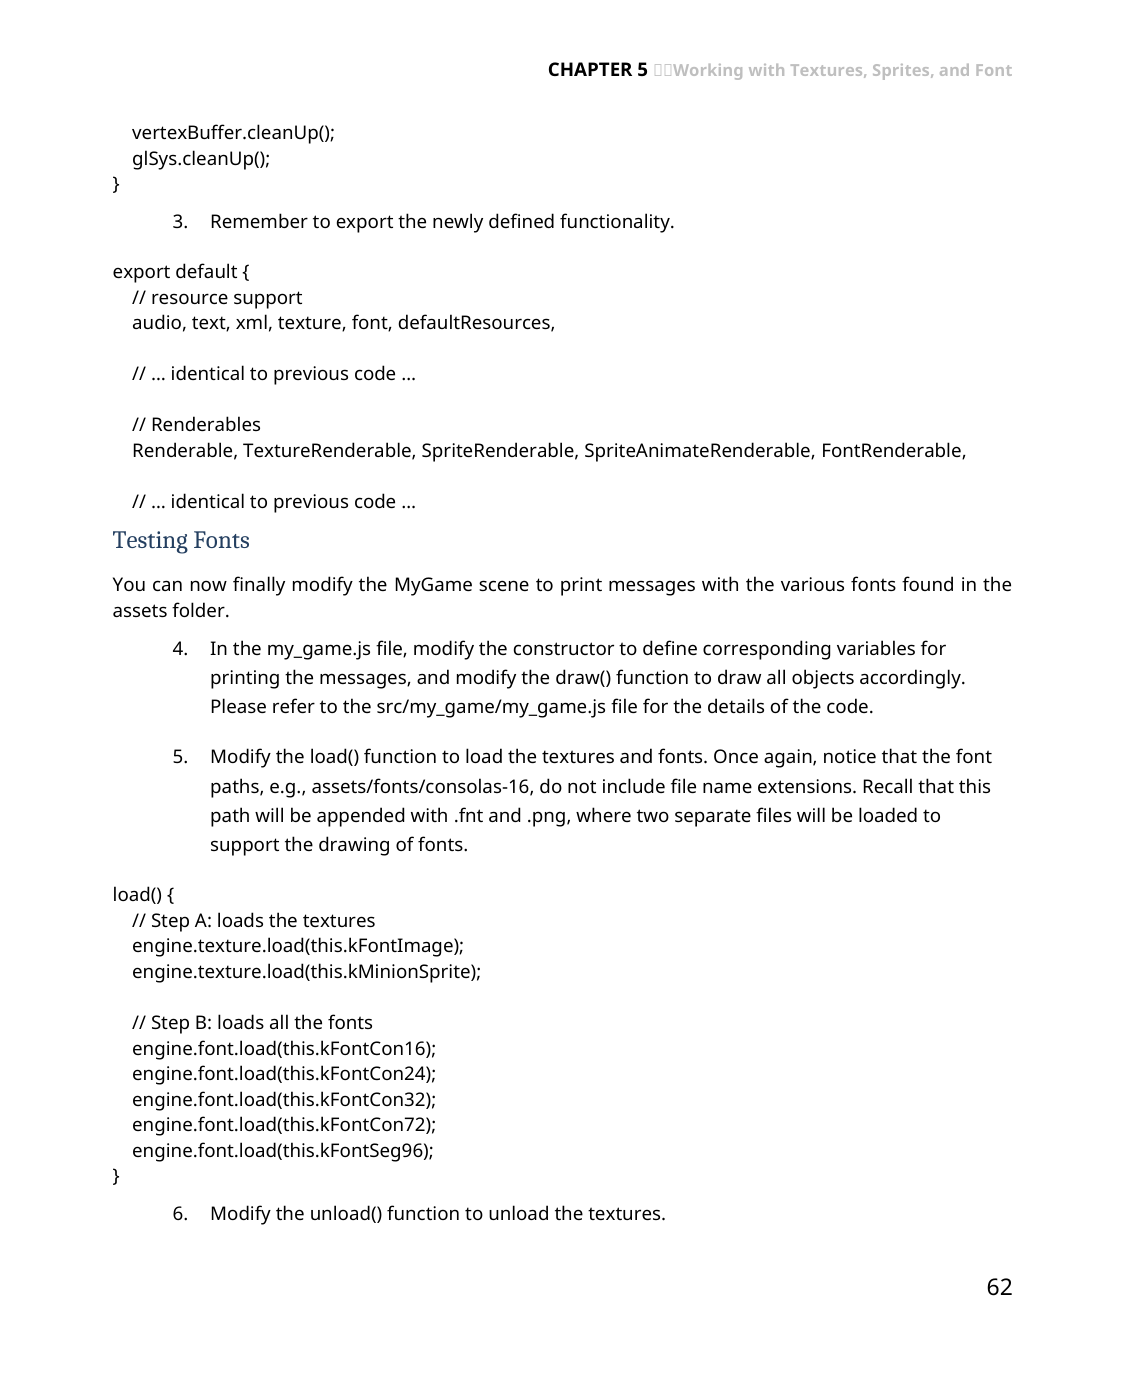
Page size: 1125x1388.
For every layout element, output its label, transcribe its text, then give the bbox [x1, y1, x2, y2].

text } [112, 170, 1012, 196]
text audio, text, xml, texture, font, defaultResources, [112, 309, 1012, 335]
text // Step A: loads the textures [112, 907, 1012, 933]
text load() { [112, 882, 1012, 907]
list In the my_game.js file, modify the constructor to define corresponding variables for printing the messages, and modify the draw() function to draw all objects accordingly. Please refer to the src/my_game/my_game.js file for the details of the code. [172, 635, 1012, 719]
text engine.font.load(this.kFontCon16); [112, 1035, 1012, 1060]
text engine.font.load(this.kFontCon24); [112, 1060, 1012, 1086]
list Modify the unload() function to unload the textures. [172, 1201, 1012, 1226]
text } [112, 1162, 1012, 1188]
list Modify the load() function to load the textures and fonts. Once again, notice that the font paths, e.g., assets/fonts/consolas-16, do not include file name extensions. Recall that this path will be appended with .fnt and .png, where two separate files will be loaded to support the drawing of fonts. [172, 744, 1012, 857]
text engine.font.load(this.kFontSeg96); [112, 1137, 1012, 1162]
text vertexBuffer.cleanUp(); [112, 119, 1012, 145]
text You can now finally modify the MyGame scene to print messages with the various fonts found in the assets folder. [112, 572, 1012, 623]
text engine.texture.load(this.kFontImage); [112, 933, 1012, 958]
text engine.texture.load(this.kMinionSprite); [112, 958, 1012, 984]
text // … identical to previous code … [112, 361, 1012, 386]
subtitle Testing Fonts [112, 526, 1012, 555]
text export default { [112, 258, 1012, 284]
text glSys.cleanUp(); [112, 145, 1012, 170]
text engine.font.load(this.kFontCon72); [112, 1111, 1012, 1137]
text // … identical to previous code … [112, 488, 1012, 514]
list Remember to export the newly defined functionality. [172, 208, 1012, 234]
text // resource support [112, 284, 1012, 309]
text // Step B: loads all the fonts [112, 1009, 1012, 1035]
text // Renderables [112, 412, 1012, 437]
text engine.font.load(this.kFontCon32); [112, 1086, 1012, 1111]
text Renderable, TextureRenderable, SpriteRenderable, SpriteAnimateRenderable, FontRenderable, [112, 437, 1012, 463]
